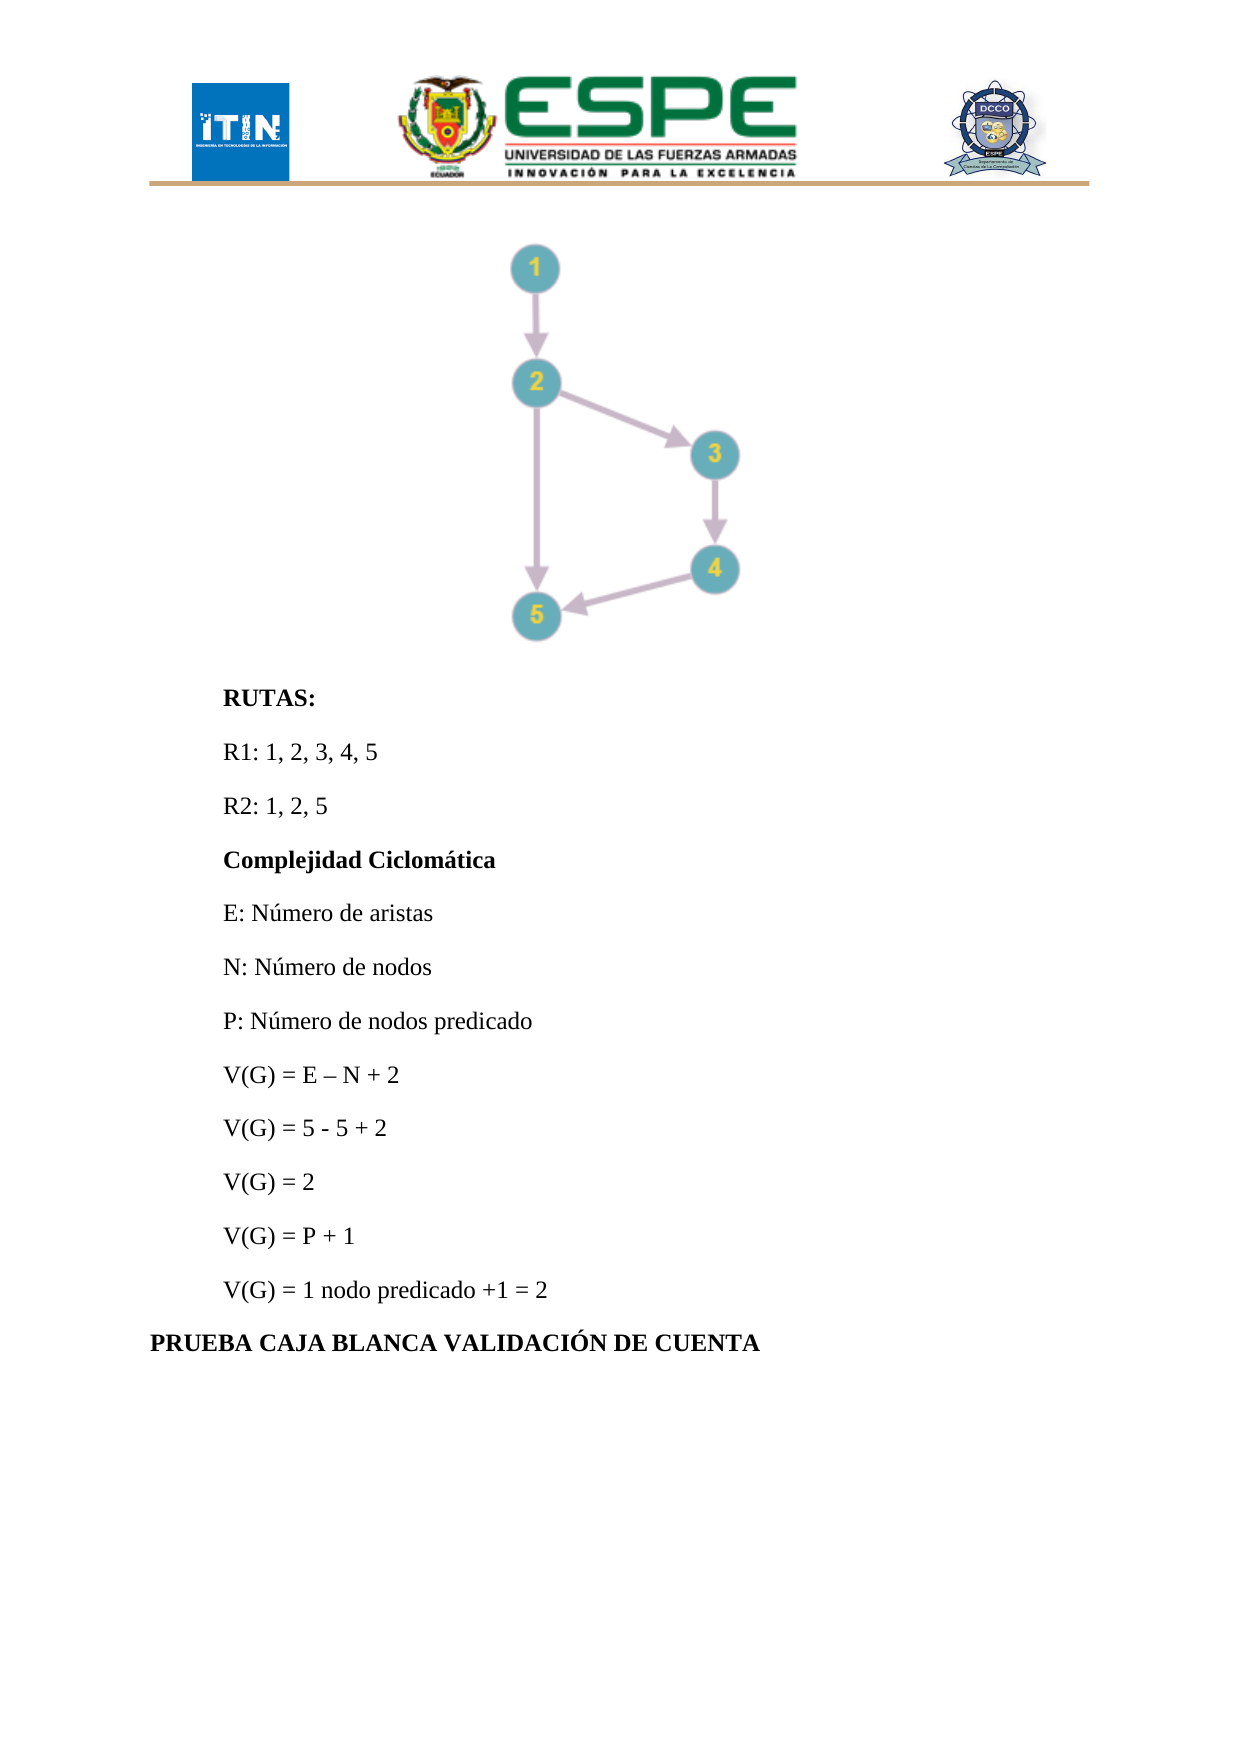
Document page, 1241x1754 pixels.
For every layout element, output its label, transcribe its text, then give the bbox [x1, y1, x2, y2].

picture [448, 237, 792, 655]
text P: Número de nodos predicado [150, 1006, 1090, 1035]
text N: Número de nodos [150, 952, 1090, 981]
text V(G) = 1 nodo predicado +1 = 2 [150, 1275, 1090, 1303]
text V(G) = E – N + 2 [150, 1060, 1090, 1088]
text Complejidad Ciclomática [150, 845, 1090, 873]
text R2: 1, 2, 5 [150, 791, 1090, 820]
text RUTAS: [150, 683, 1090, 712]
text V(G) = P + 1 [150, 1221, 1090, 1250]
text R1: 1, 2, 3, 4, 5 [150, 737, 1090, 766]
text E: Número de aristas [150, 898, 1090, 927]
text V(G) = 2 [150, 1167, 1090, 1196]
text PRUEBA CAJA BLANCA VALIDACIÓN DE CUENTA [150, 1328, 1090, 1357]
text V(G) = 5 - 5 + 2 [150, 1113, 1090, 1142]
picture [149, 75, 1090, 186]
